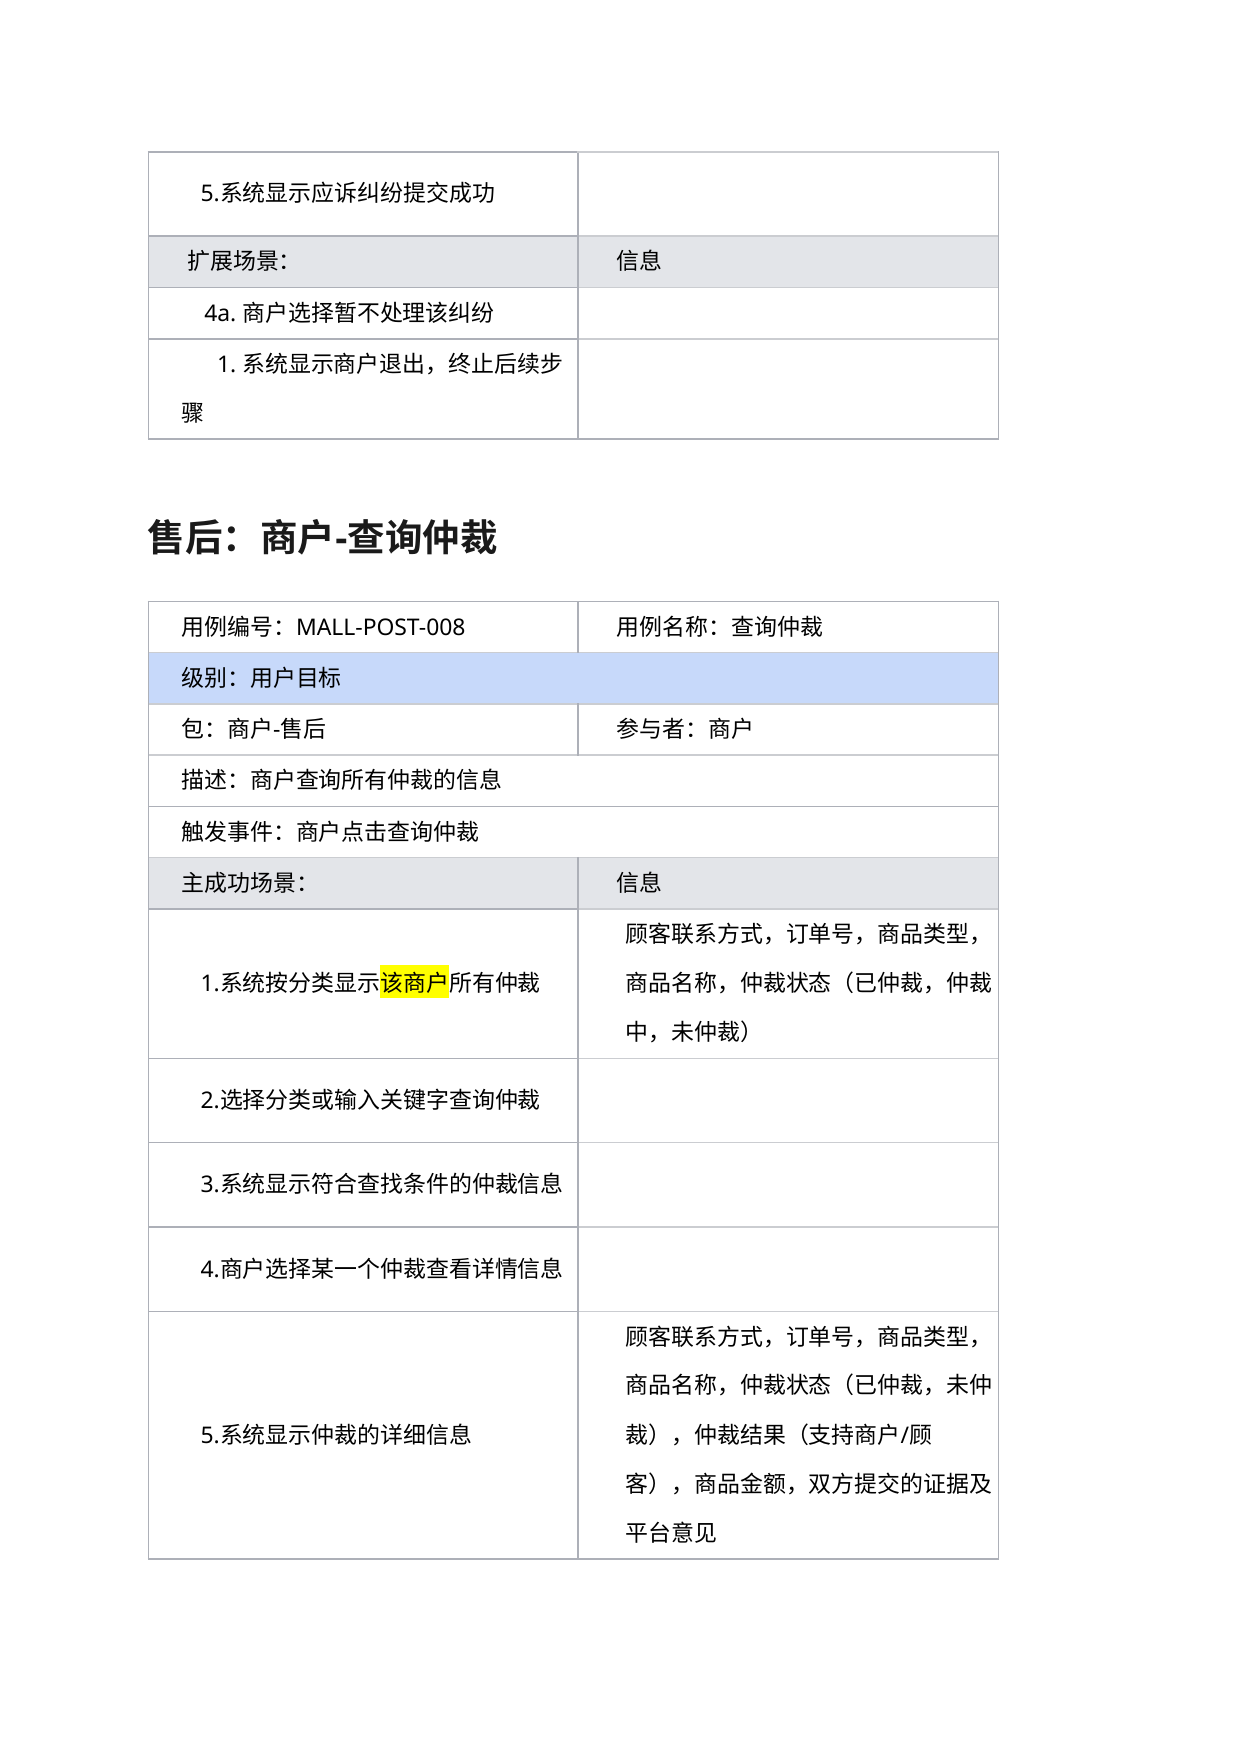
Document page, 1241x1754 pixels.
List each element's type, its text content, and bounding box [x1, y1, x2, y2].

table_cell 描述：商户查询所有仲裁的信息 [149, 756, 998, 806]
table_cell 1. 系统显示商户退出，终止后续步骤 [149, 340, 577, 438]
table_cell 1.系统按分类显示该商户所有仲裁 [149, 910, 577, 1057]
table_cell 包：商户-售后 [149, 705, 577, 754]
table_cell 主成功场景： [149, 858, 577, 908]
table_cell 信息 [579, 237, 998, 287]
table_cell 级别：用户目标 [149, 653, 998, 703]
subtitle 售后：商户-查询仲裁 [148, 508, 1093, 562]
table_cell [579, 340, 998, 438]
table_cell [579, 1143, 998, 1226]
table_cell 2.选择分类或输入关键字查询仲裁 [149, 1059, 577, 1142]
table_cell [579, 288, 998, 338]
table_cell 顾客联系方式，订单号，商品类型，商品名称，仲裁状态（已仲裁，仲裁中，未仲裁） [579, 910, 998, 1057]
table_cell [579, 1228, 998, 1311]
table_cell 5.系统显示仲裁的详细信息 [149, 1312, 577, 1558]
table_header 用例名称：查询仲裁 [579, 602, 998, 652]
table_cell 4.商户选择某一个仲裁查看详情信息 [149, 1228, 577, 1311]
table_cell 触发事件：商户点击查询仲裁 [149, 807, 998, 857]
table_cell [579, 153, 998, 235]
table_cell 参与者：商户 [579, 705, 998, 754]
table_header 用例编号：MALL-POST-008 [149, 602, 577, 652]
table_cell 信息 [579, 858, 998, 908]
table_cell 顾客联系方式，订单号，商品类型，商品名称，仲裁状态（已仲裁，未仲裁），仲裁结果（支持商户/顾客），商品金额，双方提交的证据及平台意见 [579, 1312, 998, 1558]
table_cell 3.系统显示符合查找条件的仲裁信息 [149, 1143, 577, 1226]
table_cell 扩展场景： [149, 237, 577, 287]
table_cell 5.系统显示应诉纠纷提交成功 [149, 153, 577, 235]
table_cell 4a. 商户选择暂不处理该纠纷 [149, 288, 577, 338]
table_cell [579, 1059, 998, 1142]
